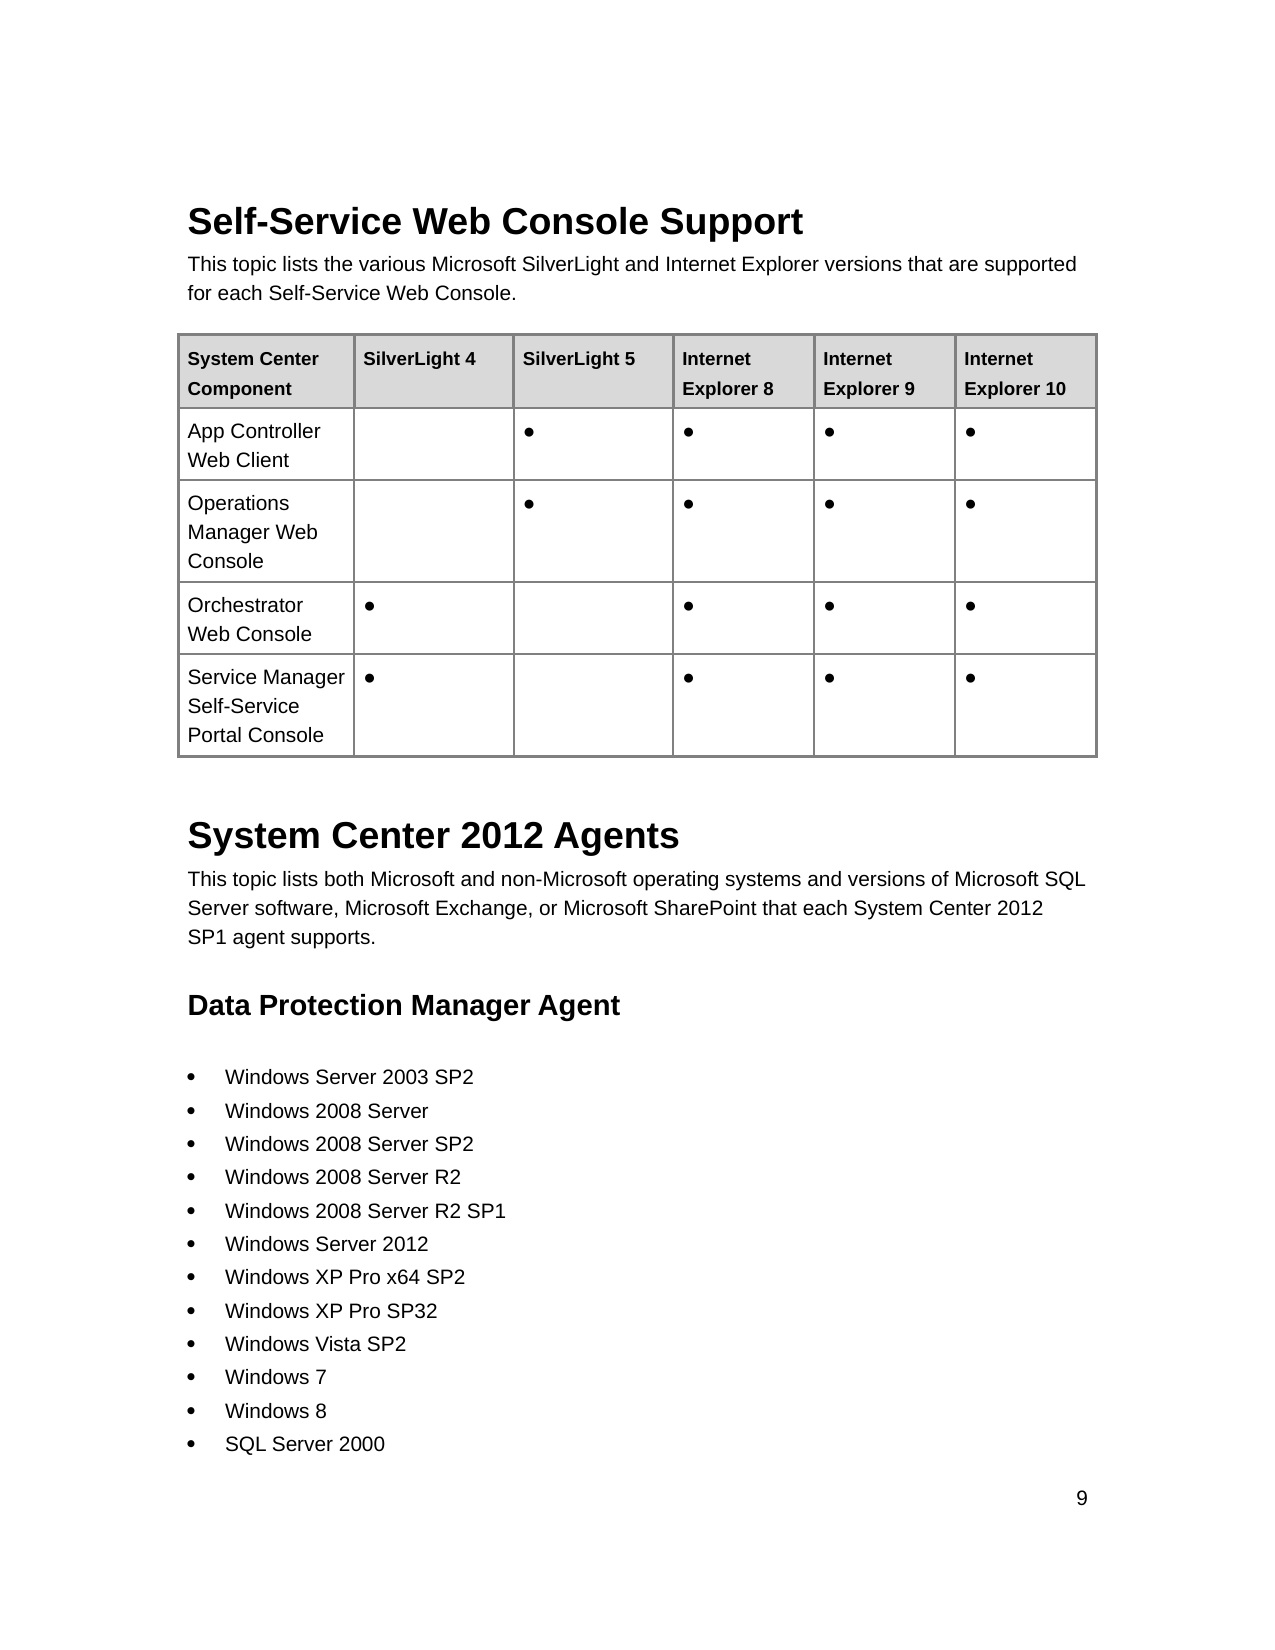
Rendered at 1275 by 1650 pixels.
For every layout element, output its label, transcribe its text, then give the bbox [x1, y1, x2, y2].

text This topic lists both Microsoft and non-Microsoft operating systems and versions of Microsoft SQL Server software, Microsoft Exchange, or Microsoft SharePoint that each System Center 2012 SP1 agent supports. [187, 863, 1087, 950]
table_cell ● [956, 409, 1095, 479]
table_cell ● [355, 583, 513, 653]
table_cell ● [515, 409, 672, 479]
list  SQL Server 2000 [187, 1430, 1087, 1457]
table_cell [515, 655, 672, 755]
text System Center 2012 Agents [187, 813, 1087, 857]
list  Windows 7 [187, 1363, 1087, 1390]
list  Windows 2008 Server R2 SP1 [187, 1196, 1087, 1223]
table_cell ● [815, 583, 954, 653]
text Data Protection Manager Agent [187, 988, 1087, 1021]
table_header Internet Explorer 10 [957, 336, 1095, 407]
list  Windows Vista SP2 [187, 1330, 1087, 1357]
table_header Internet Explorer 9 [816, 336, 954, 407]
text Self-Service Web Console Support [187, 199, 1087, 242]
table_cell ● [674, 481, 813, 581]
table_cell ● [815, 655, 954, 755]
list  Windows XP Pro SP32 [187, 1296, 1087, 1323]
table_cell [355, 481, 513, 581]
table_cell ● [956, 655, 1095, 755]
list  Windows 8 [187, 1396, 1087, 1423]
table_cell [515, 583, 672, 653]
table_cell ● [674, 409, 813, 479]
table_cell ● [815, 481, 954, 581]
table_cell ● [674, 583, 813, 653]
table_cell [355, 409, 513, 479]
table_cell ● [355, 655, 513, 755]
table_cell ● [956, 481, 1095, 581]
text This topic lists the various Microsoft SilverLight and Internet Explorer versions that are supported for each Self-Service Web Console. [187, 248, 1087, 307]
table_cell App Controller Web Client [180, 409, 353, 479]
table_cell Service Manager Self-Service Portal Console [180, 655, 353, 755]
table_cell ● [674, 655, 813, 755]
table_header SilverLight 4 [356, 336, 512, 407]
list  Windows 2008 Server R2 [187, 1163, 1087, 1190]
table_header System Center Component [180, 336, 353, 407]
table_cell Orchestrator Web Console [180, 583, 353, 653]
list  Windows Server 2012 [187, 1230, 1087, 1257]
list  Windows 2008 Server SP2 [187, 1130, 1087, 1157]
table_cell ● [956, 583, 1095, 653]
table_header Internet Explorer 8 [675, 336, 813, 407]
list  Windows Server 2003 SP2 [187, 1063, 1087, 1090]
list  Windows XP Pro x64 SP2 [187, 1263, 1087, 1290]
list  Windows 2008 Server [187, 1096, 1087, 1123]
table_header SilverLight 5 [515, 336, 672, 407]
table_cell Operations Manager Web Console [180, 481, 353, 581]
table_cell ● [815, 409, 954, 479]
table_cell ● [515, 481, 672, 581]
